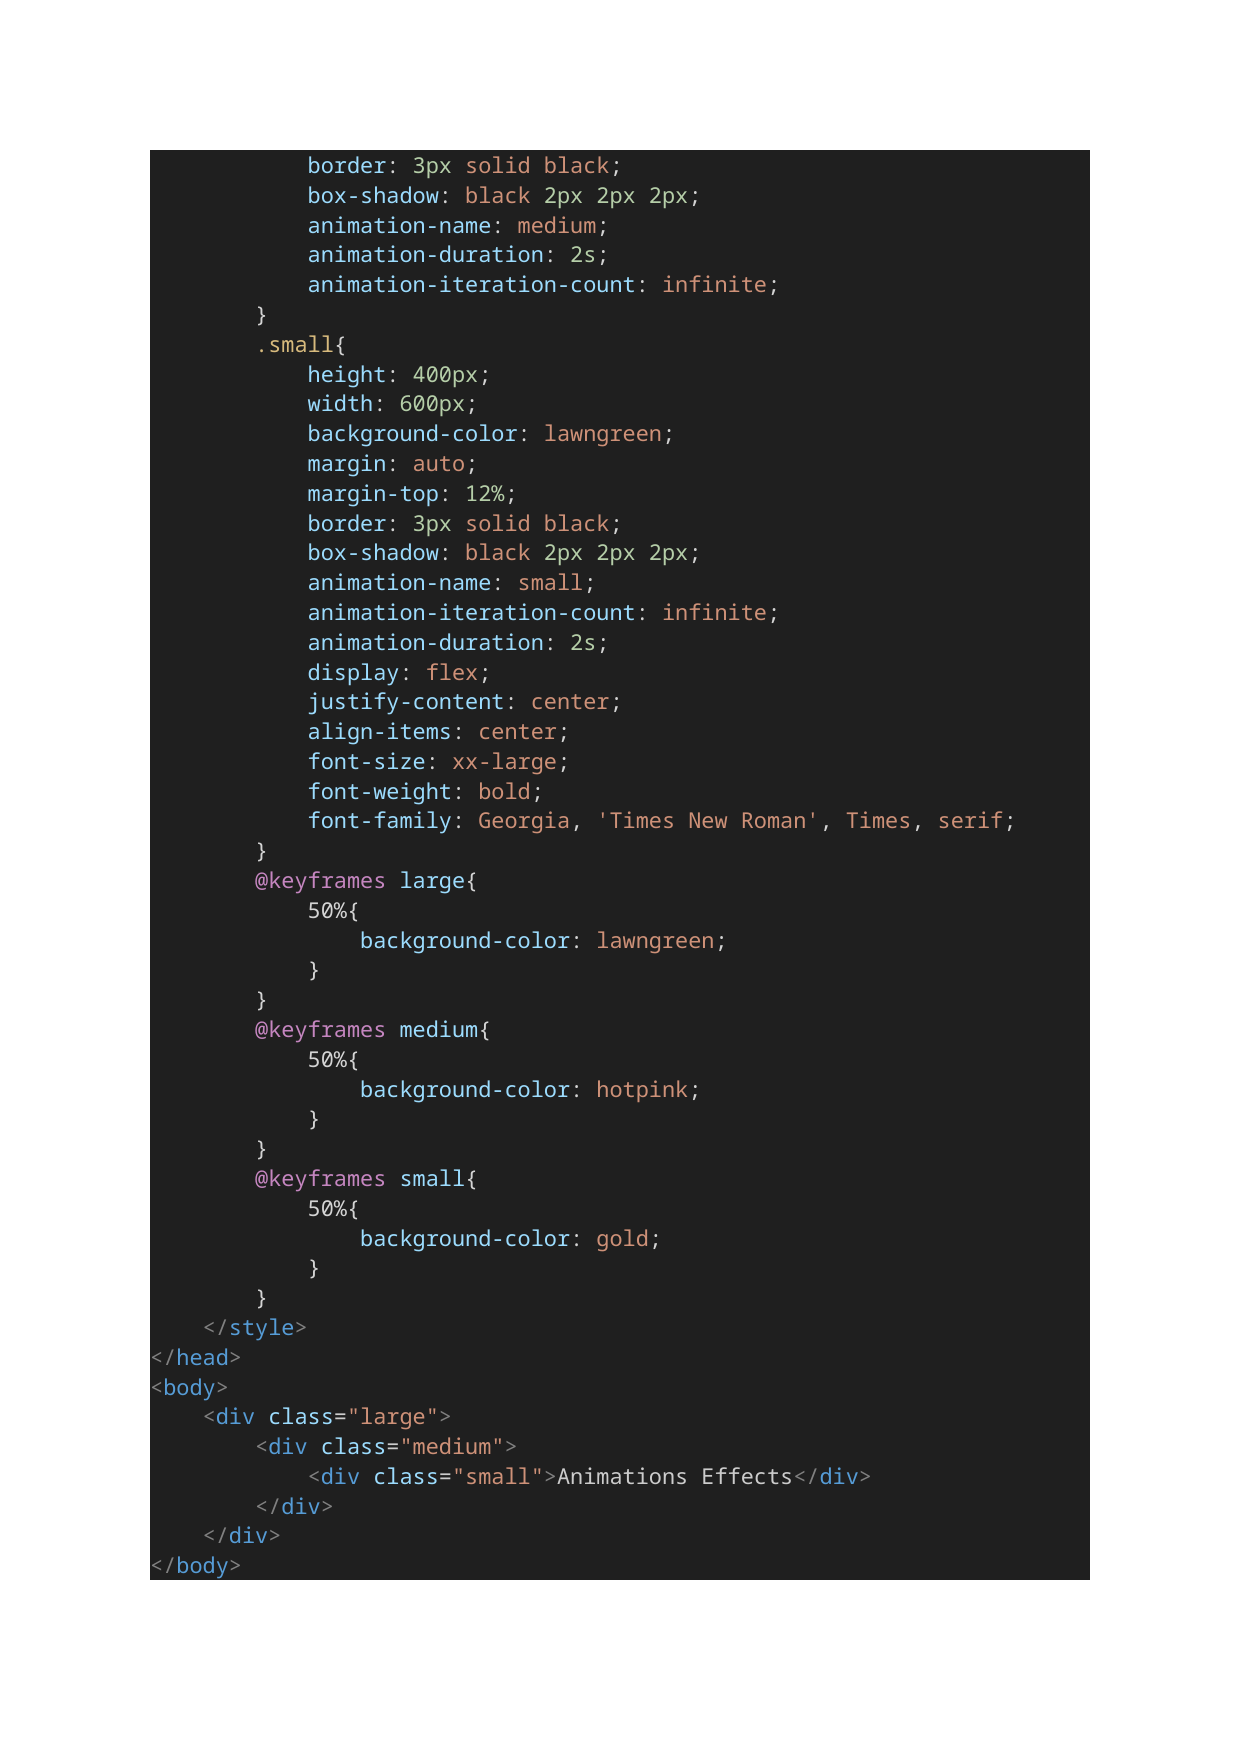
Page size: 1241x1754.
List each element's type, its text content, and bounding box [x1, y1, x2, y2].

text animation-name: small; [150, 567, 1090, 597]
text } [150, 1252, 1090, 1282]
text width: 600px; [150, 388, 1090, 418]
text <body> [150, 1371, 1090, 1401]
text 50%{ [150, 1044, 1090, 1073]
text <div class="small">Animations Effects</div> [150, 1461, 1090, 1491]
text border: 3px solid black; [150, 507, 1090, 537]
text } [150, 299, 1090, 329]
text <div class="large"> [150, 1401, 1090, 1431]
text background-color: lawngreen; [150, 418, 1090, 448]
text margin-top: 12%; [150, 478, 1090, 507]
text animation-duration: 2s; [150, 239, 1090, 269]
text 50%{ [150, 1193, 1090, 1222]
text border: 3px solid black; [150, 150, 1090, 180]
text } [150, 1282, 1090, 1312]
text } [150, 1103, 1090, 1133]
text justify-content: center; [150, 686, 1090, 716]
text </div> [150, 1520, 1090, 1550]
text </body> [150, 1550, 1090, 1580]
text @keyframes small{ [150, 1163, 1090, 1193]
text animation-iteration-count: infinite; [150, 269, 1090, 299]
text font-family: Georgia, 'Times New Roman', Times, serif; [150, 805, 1090, 835]
text 50%{ [150, 895, 1090, 924]
text font-size: xx-large; [150, 746, 1090, 776]
text box-shadow: black 2px 2px 2px; [150, 537, 1090, 567]
text <div class="medium"> [150, 1431, 1090, 1461]
text </style> [150, 1312, 1090, 1342]
text height: 400px; [150, 358, 1090, 388]
text } [150, 835, 1090, 865]
text background-color: lawngreen; [150, 924, 1090, 954]
text background-color: hotpink; [150, 1073, 1090, 1103]
text animation-iteration-count: infinite; [150, 597, 1090, 627]
text } [150, 984, 1090, 1014]
text @keyframes large{ [150, 865, 1090, 895]
text box-shadow: black 2px 2px 2px; [150, 180, 1090, 209]
text animation-name: medium; [150, 209, 1090, 239]
text </div> [150, 1491, 1090, 1520]
text align-items: center; [150, 716, 1090, 746]
text margin: auto; [150, 448, 1090, 478]
text display: flex; [150, 656, 1090, 686]
text .small{ [150, 329, 1090, 358]
text </head> [150, 1342, 1090, 1371]
text @keyframes medium{ [150, 1014, 1090, 1044]
text animation-duration: 2s; [150, 627, 1090, 656]
text } [150, 954, 1090, 984]
text } [150, 1133, 1090, 1163]
text font-weight: bold; [150, 776, 1090, 805]
text background-color: gold; [150, 1222, 1090, 1252]
